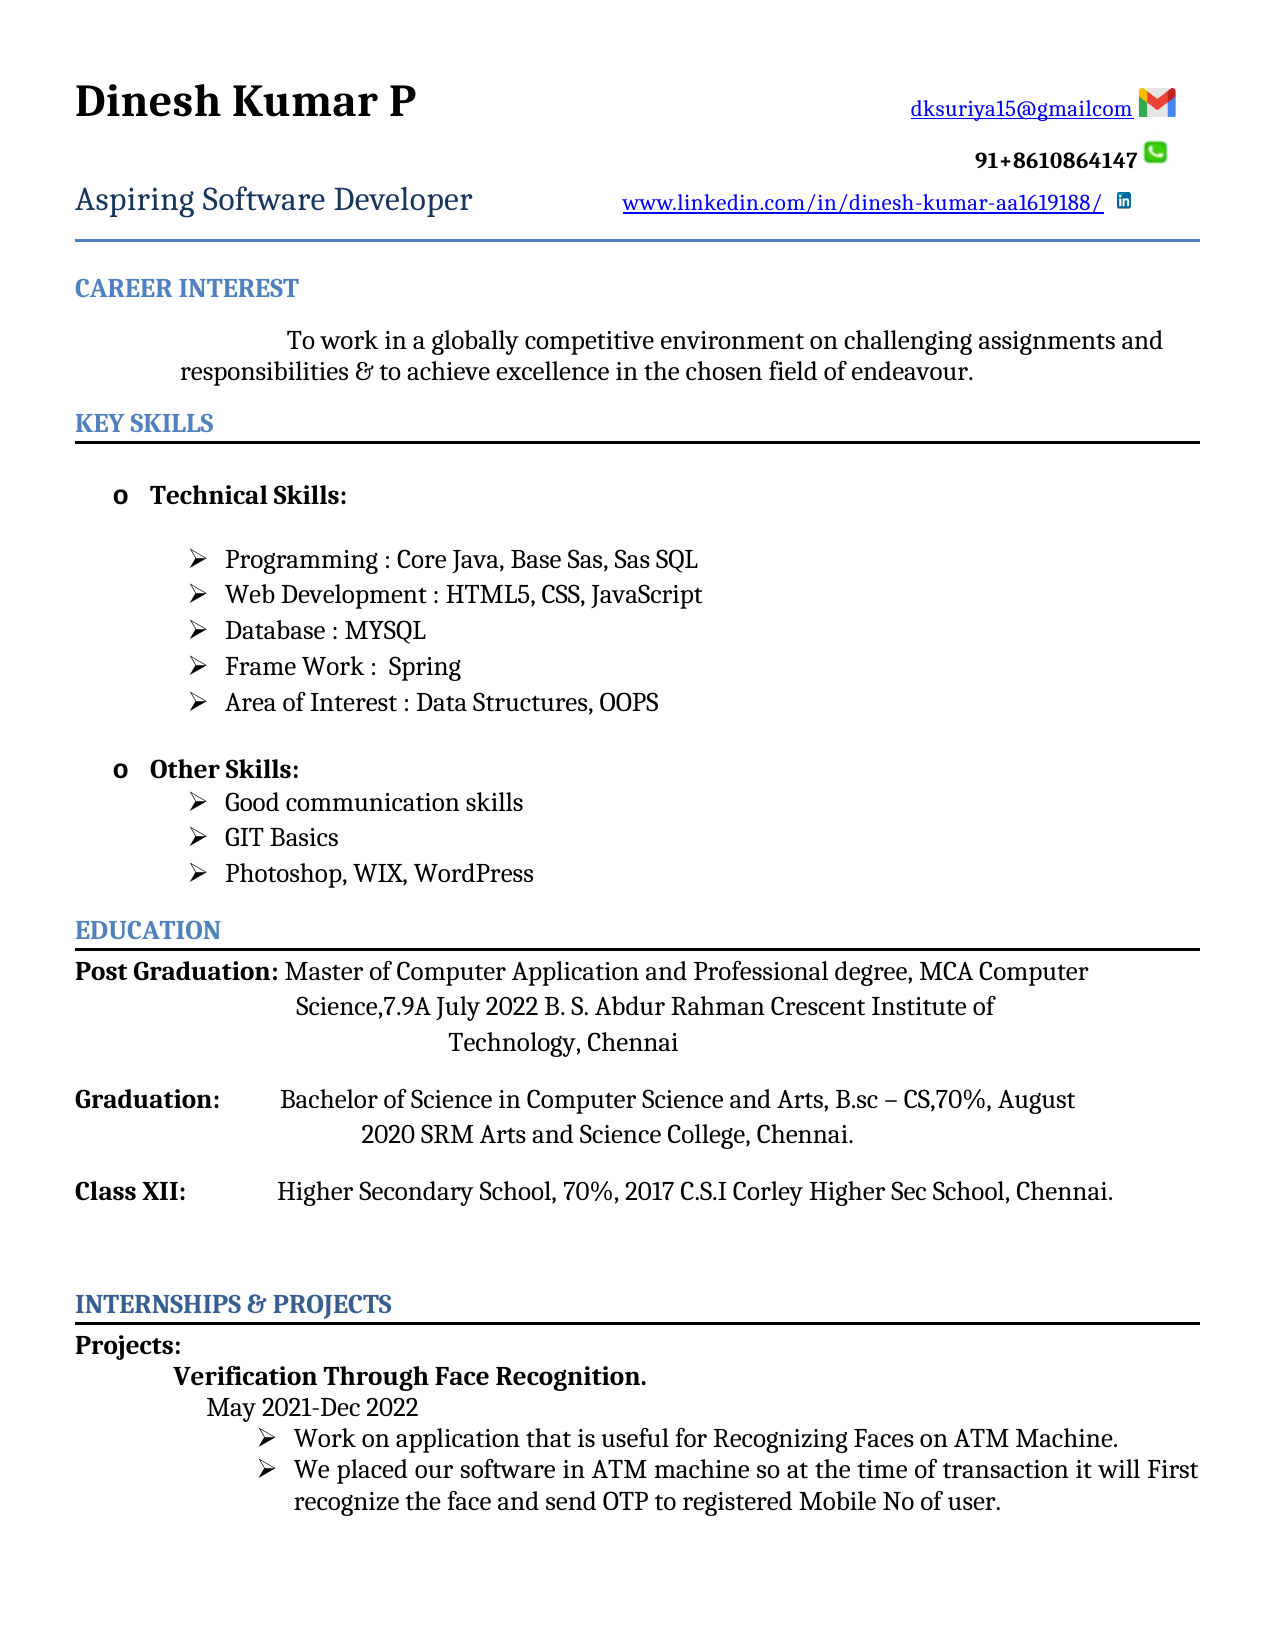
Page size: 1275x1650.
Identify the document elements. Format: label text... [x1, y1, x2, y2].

list Other Skills: [112, 754, 1200, 787]
text Graduation: Bachelor of Science in Computer Science and Arts, B.sc – CS,70%, August 2020 SRM Arts and Science College, Chennai. [75, 1084, 1200, 1151]
list We placed our software in ATM machine so at the time of transaction it will First recognize the face and send OTP to registered Mobile No of user. [256, 1454, 1200, 1517]
list GIT Basics [187, 822, 1200, 853]
picture [1110, 189, 1137, 211]
picture [1138, 88, 1176, 117]
list Work on application that is useful for Recognizing Faces on ATM Machine. [256, 1423, 1200, 1454]
list Frame Work : Spring [187, 651, 1200, 682]
subtitle CAREER INTEREST [75, 273, 1200, 304]
list Photoshop, WIX, WordPress [187, 858, 1200, 889]
subtitle To work in a globally competitive environment on challenging assignments and responsibilities & to achieve excellence in the chosen field of endeavour. [180, 325, 1200, 387]
picture [1142, 135, 1168, 168]
subtitle INTERNSHIPS & PROJECTS [75, 1289, 1200, 1322]
subtitle KEY SKILLS [75, 408, 1200, 441]
list Area of Interest : Data Structures, OOPS [187, 687, 1200, 718]
text Post Graduation: Master of Computer Application and Professional degree, MCA Computer Science,7.9A July 2022 B. S. Abdur Rahman Crescent Institute of Technology, Chennai [75, 956, 1200, 1058]
title 91+8610864147Aspiring Software Developer www.linkedin.com/in/dinesh-kumar-aa1619188/ [75, 128, 1200, 239]
list Database : MYSQL [187, 615, 1200, 646]
list Technical Skills: [112, 480, 1200, 513]
text Verification Through Face Recognition. [75, 1361, 1200, 1392]
text May 2021-Dec 2022 [75, 1392, 1200, 1423]
subtitle EDUCATION [75, 915, 1200, 948]
list Programming : Core Java, Base Sas, Sas SQL [187, 544, 1200, 575]
list Web Development : HTML5, CSS, JavaScript [187, 579, 1200, 611]
title Dinesh Kumar P dksuriya15@gmailcom [75, 75, 1200, 128]
list Good communication skills [187, 787, 1200, 818]
subtitle Class XII: Higher Secondary School, 70%, 2017 C.S.I Corley Higher Sec School, Chennai. [75, 1176, 1200, 1207]
text Projects: [75, 1330, 1200, 1361]
